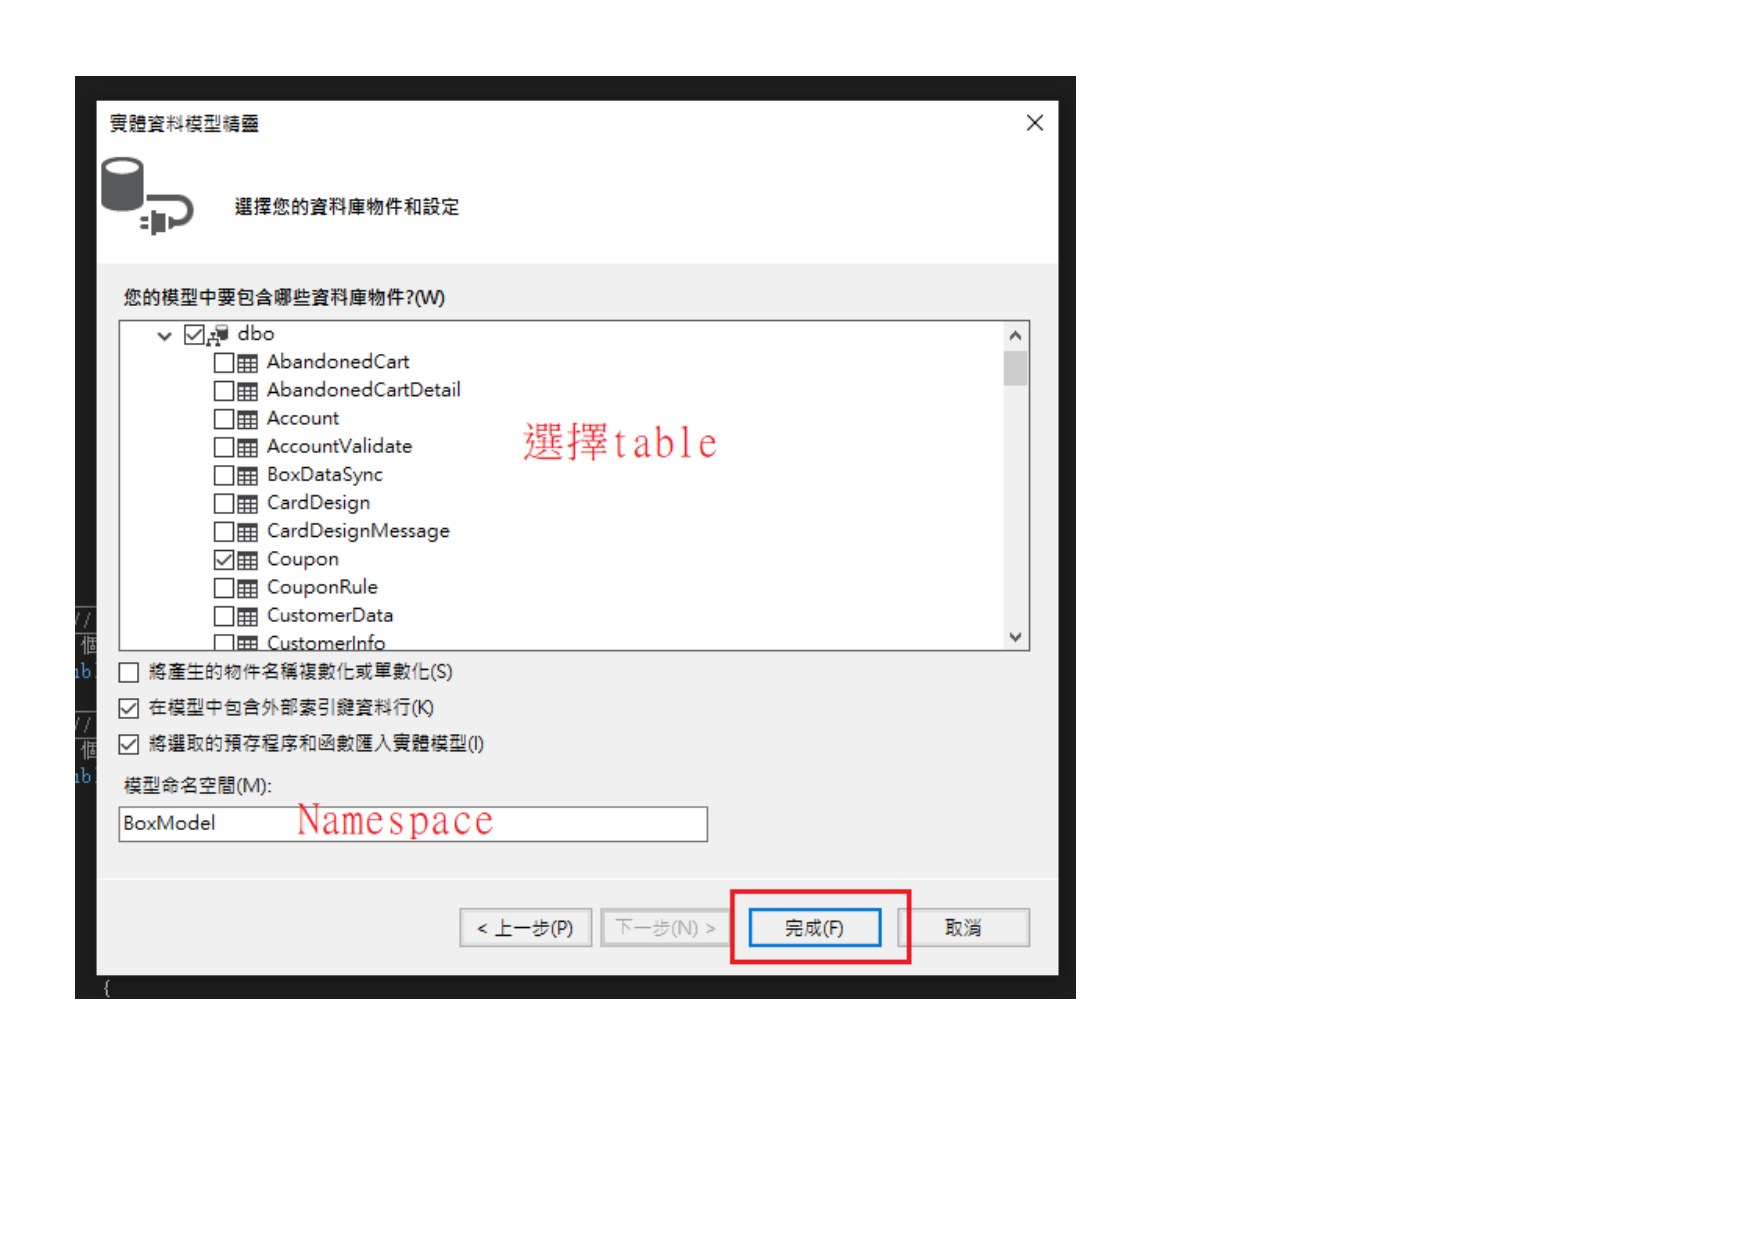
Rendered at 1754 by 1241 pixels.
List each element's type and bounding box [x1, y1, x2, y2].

picture [75, 76, 1076, 999]
